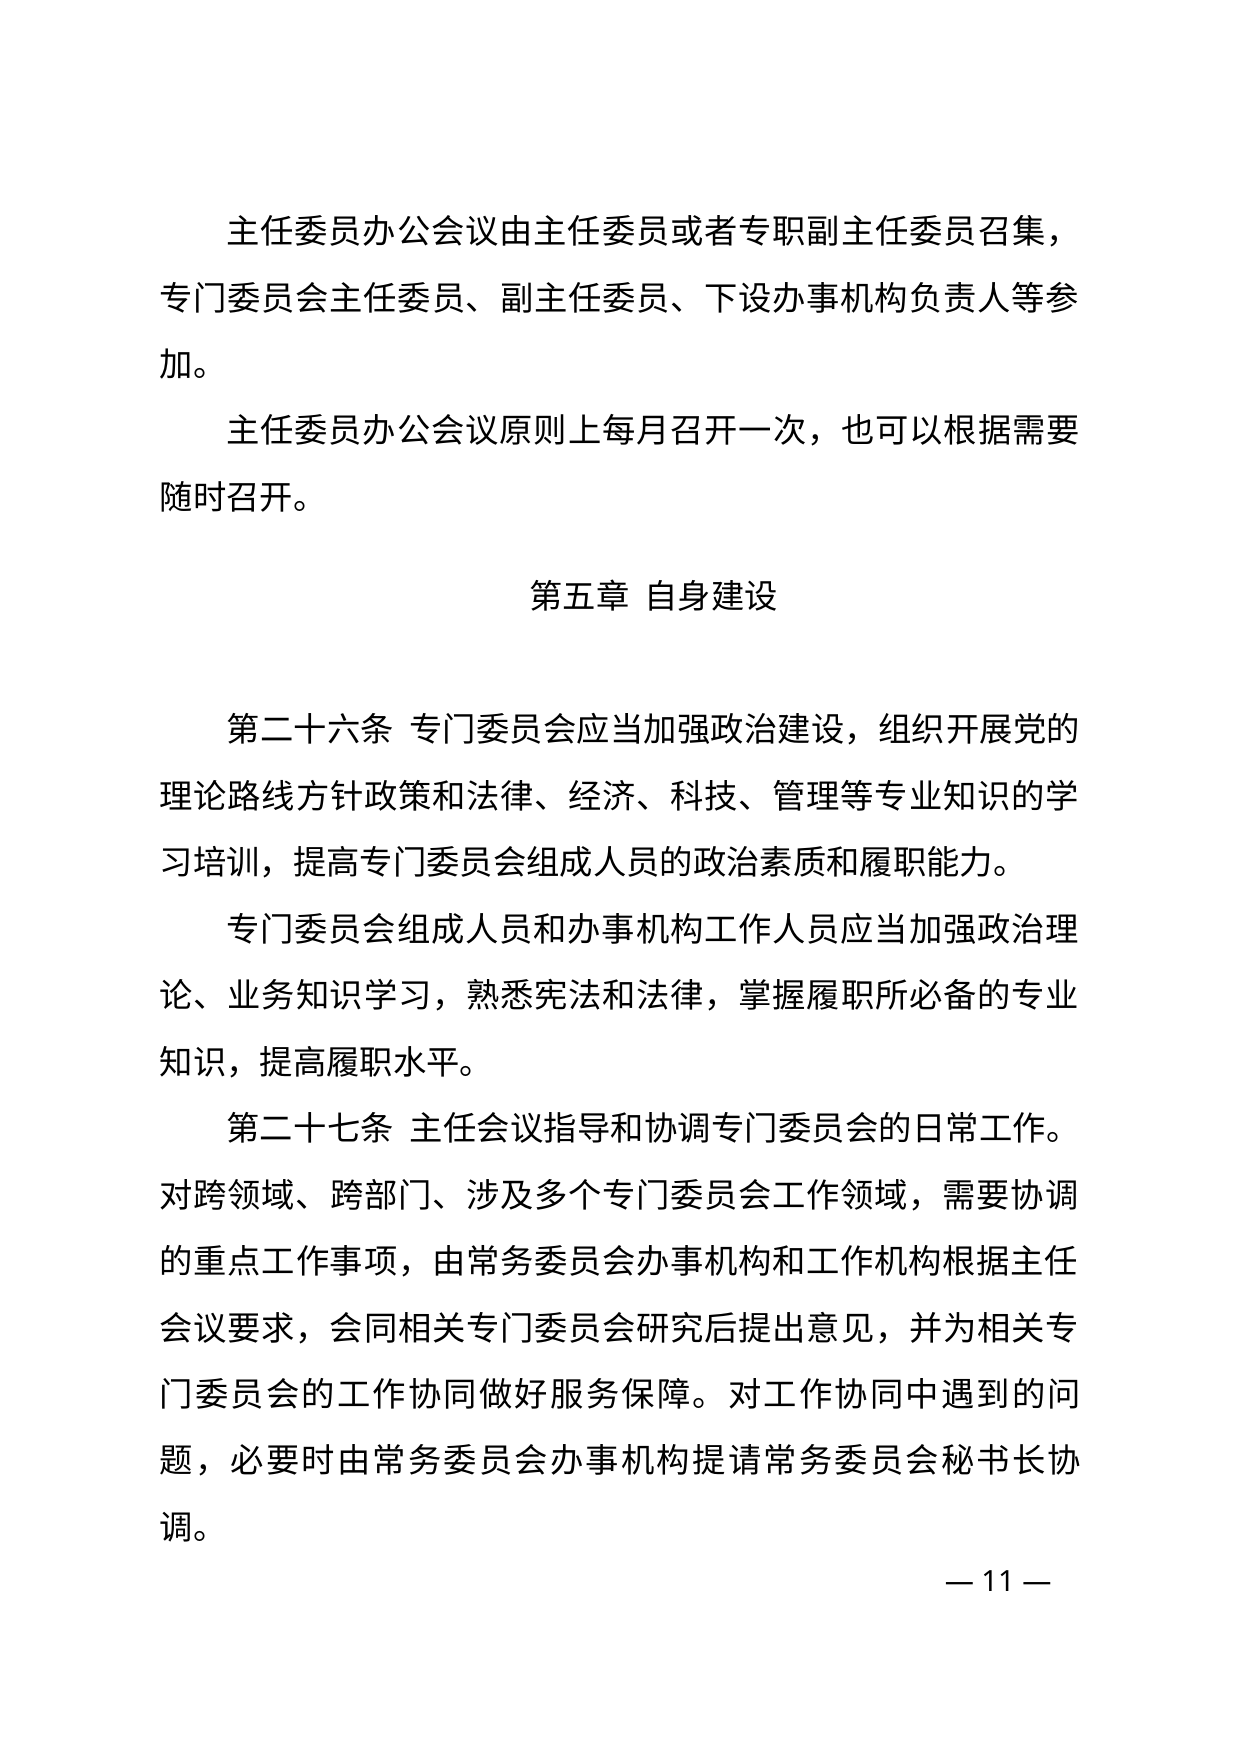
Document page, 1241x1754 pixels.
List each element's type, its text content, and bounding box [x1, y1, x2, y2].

text 专门委员会组成人员和办事机构工作人员应当加强政治理论、业务知识学习，熟悉宪法和法律，掌握履职所必备的专业知识，提高履职水平。 [159, 893, 1081, 1093]
text 第二十七条 主任会议指导和协调专门委员会的日常工作。对跨领域、跨部门、涉及多个专门委员会工作领域，需要协调的重点工作事项，由常务委员会办事机构和工作机构根据主任会议要求，会同相关专门委员会研究后提出意见，并为相关专门委员会的工作协同做好服务保障。对工作协同中遇到的问题，必要时由常务委员会办事机构提请常务委员会秘书长协调。 [159, 1093, 1081, 1558]
text 主任委员办公会议原则上每月召开一次，也可以根据需要随时召开。 [159, 395, 1081, 528]
text 第二十六条 专门委员会应当加强政治建设，组织开展党的理论路线方针政策和法律、经济、科技、管理等专业知识的学习培训，提高专门委员会组成人员的政治素质和履职能力。 [159, 694, 1081, 893]
text 主任委员办公会议由主任委员或者专职副主任委员召集，专门委员会主任委员、副主任委员、下设办事机构负责人等参加。 [159, 196, 1081, 395]
text 第五章 自身建设 [159, 561, 1081, 628]
